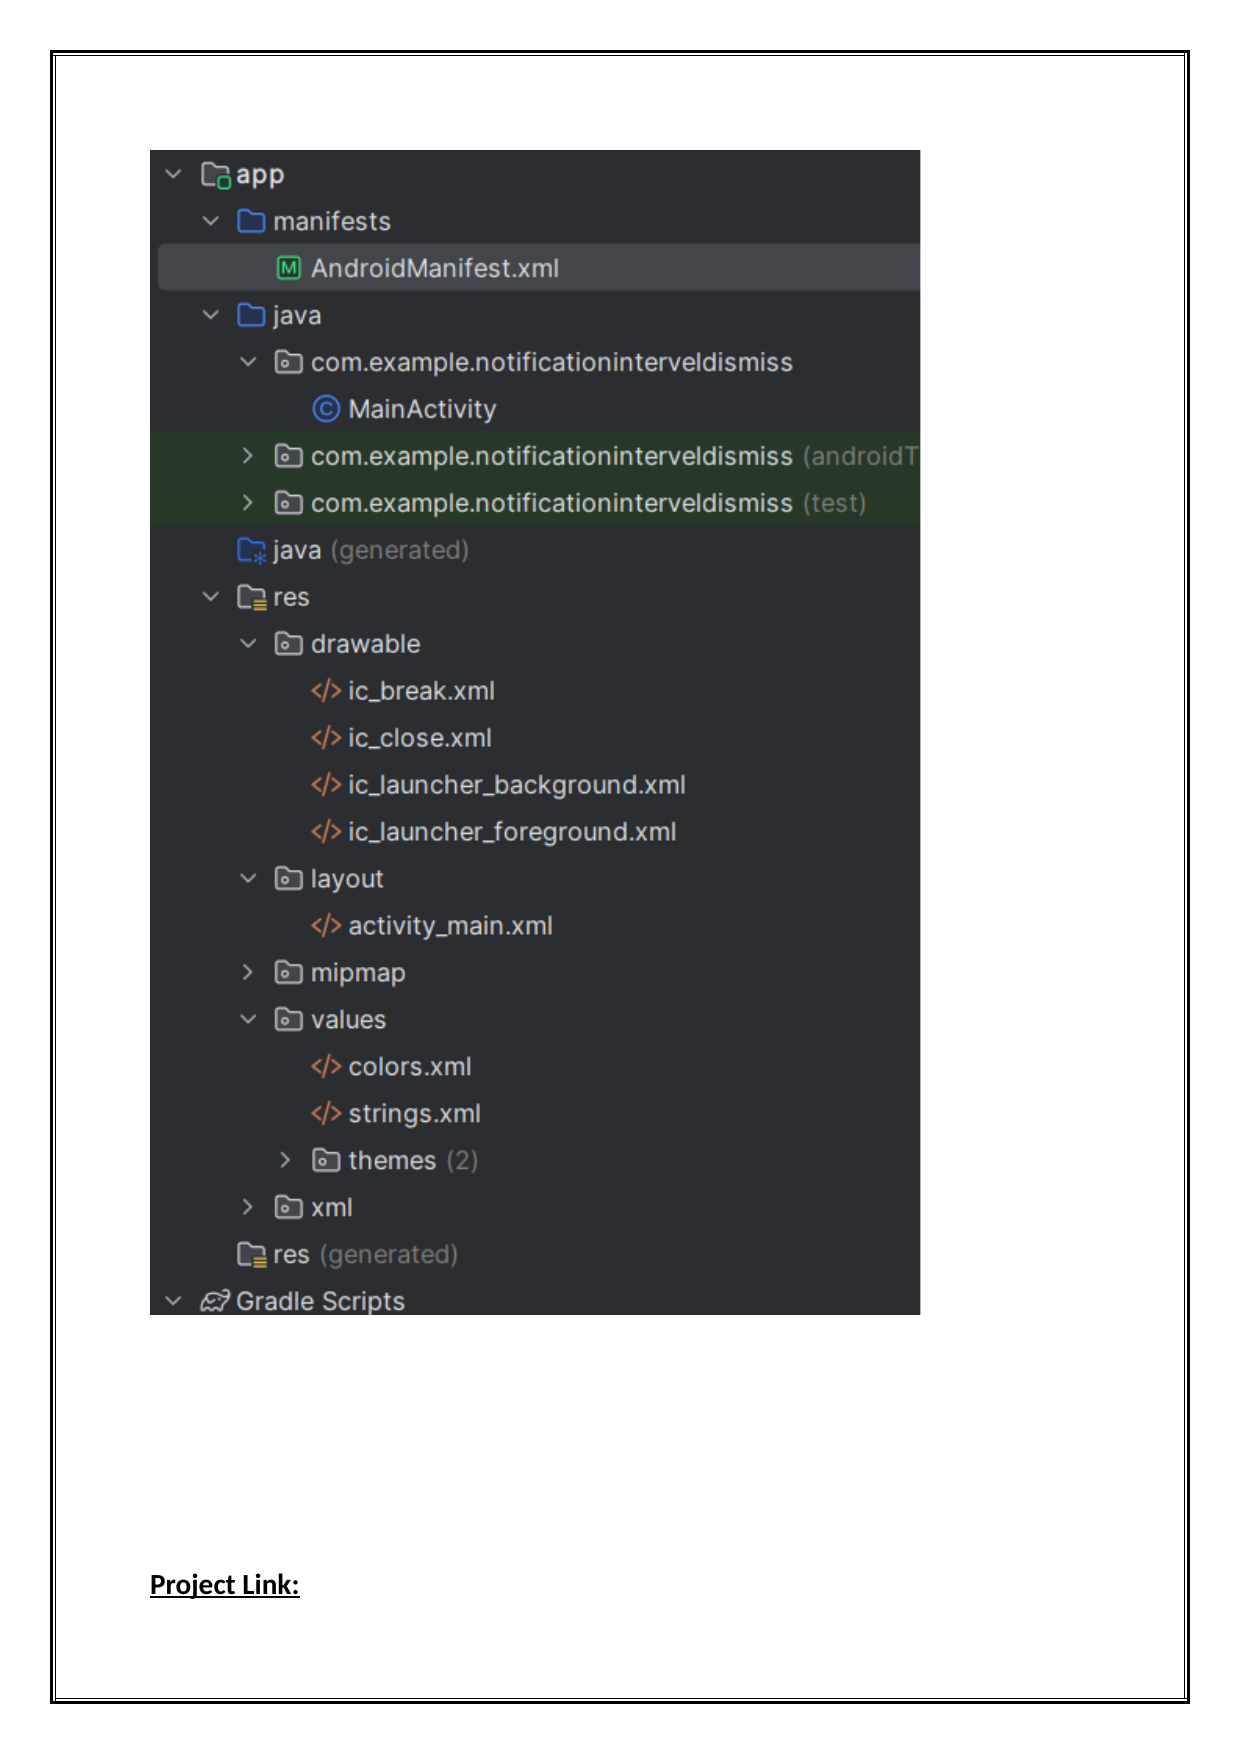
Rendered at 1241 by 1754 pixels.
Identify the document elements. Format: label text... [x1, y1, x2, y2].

picture [150, 150, 921, 1315]
text Project Link: [150, 1566, 1090, 1601]
